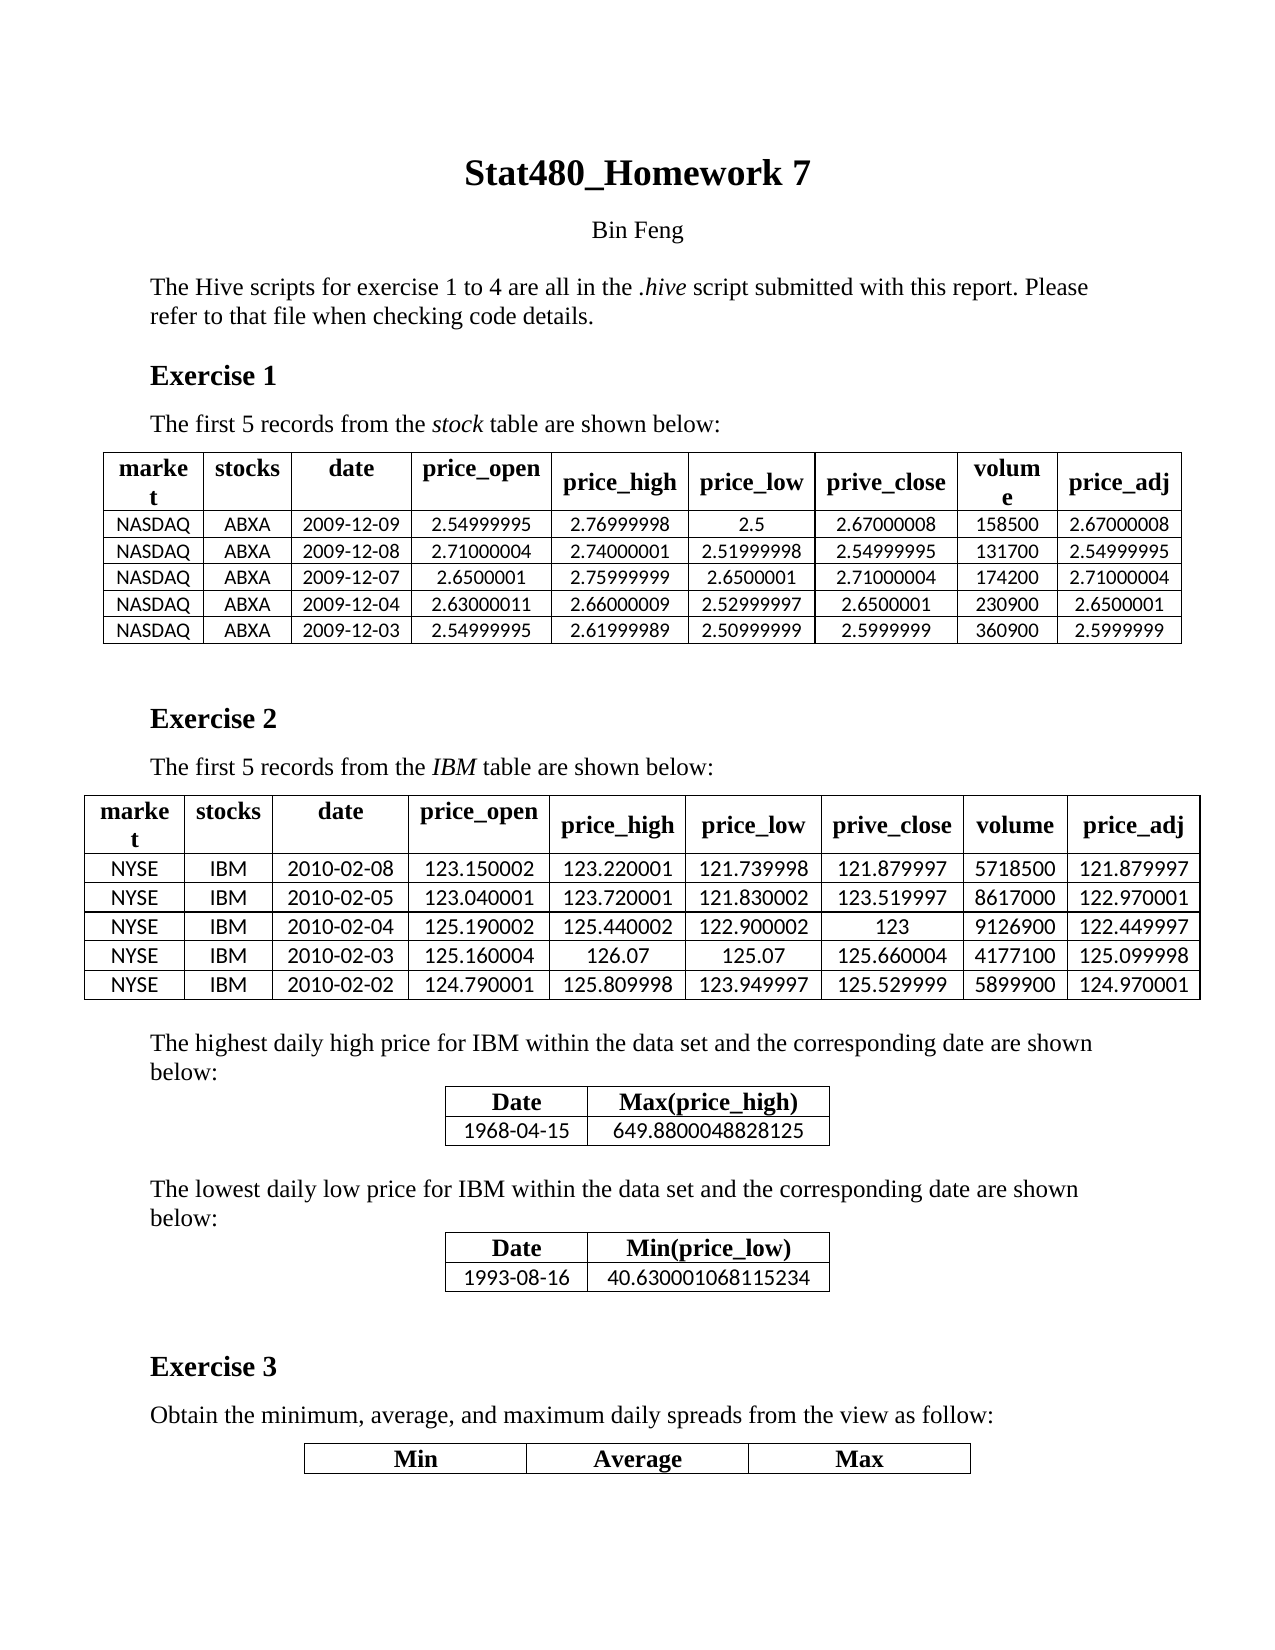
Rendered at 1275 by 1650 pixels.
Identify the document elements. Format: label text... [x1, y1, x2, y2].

table_cell 2.67000008 [1058, 511, 1181, 537]
table_cell 123.040001 [409, 883, 549, 911]
table_cell 131700 [958, 538, 1057, 563]
table_cell 2009-12-07 [292, 564, 411, 590]
table_cell 121.830002 [686, 883, 821, 911]
table_header volume [958, 453, 1057, 510]
table_cell 2009-12-04 [292, 591, 411, 616]
table_cell NASDAQ [104, 591, 203, 616]
table_cell 2.67000008 [816, 511, 957, 537]
table_cell 2.6500001 [1058, 591, 1181, 616]
table_header market [85, 796, 184, 853]
text The lowest daily low price for IBM within the data set and the corresponding date are shown below: [150, 1174, 1125, 1232]
table_header Min(price_low) [588, 1233, 829, 1262]
table_cell 2010-02-04 [273, 913, 408, 940]
table_cell IBM [185, 854, 272, 882]
table_cell 125.099998 [1068, 941, 1199, 969]
table_cell 2.50999999 [689, 617, 814, 643]
table_header prive_close [822, 796, 963, 853]
table_cell 1968-04-15 [446, 1117, 587, 1145]
table_cell ABXA [204, 538, 291, 563]
table_cell 125.190002 [409, 913, 549, 940]
table_cell 2.71000004 [412, 538, 551, 563]
table_cell ABXA [204, 511, 291, 537]
table_cell NASDAQ [104, 564, 203, 590]
table_cell 2.71000004 [1058, 564, 1181, 590]
table_cell NASDAQ [104, 538, 203, 563]
table_cell 2.51999998 [689, 538, 814, 563]
table_cell 230900 [958, 591, 1057, 616]
table_header price_adj [1068, 796, 1199, 853]
table_cell 2.74000001 [552, 538, 688, 563]
table_cell 125.529999 [822, 971, 963, 998]
table_header price_adj [1058, 453, 1181, 510]
table_cell 2.6500001 [689, 564, 814, 590]
table_cell IBM [185, 941, 272, 969]
table_cell 124.790001 [409, 971, 549, 998]
table_cell ABXA [204, 617, 291, 643]
table_cell 2010-02-02 [273, 971, 408, 998]
table_cell IBM [185, 971, 272, 998]
table_cell 125.660004 [822, 941, 963, 969]
table_cell 123.720001 [550, 883, 685, 911]
table_header price_high [552, 453, 688, 510]
table_cell NYSE [85, 941, 184, 969]
table_header Max(price_high) [588, 1087, 829, 1116]
text The first 5 records from the stock table are shown below: [150, 409, 1125, 437]
text Exercise 2 [150, 701, 1125, 735]
table_cell 125.07 [686, 941, 821, 969]
table_cell 123.150002 [409, 854, 549, 882]
table_cell 2009-12-03 [292, 617, 411, 643]
text Obtain the minimum, average, and maximum daily spreads from the view as follow: [150, 1400, 1125, 1428]
table_cell 121.739998 [686, 854, 821, 882]
table_cell 122.449997 [1068, 913, 1199, 940]
table_header stocks [185, 796, 272, 853]
text Exercise 3 [150, 1349, 1125, 1383]
table_cell IBM [185, 883, 272, 911]
text The first 5 records from the IBM table are shown below: [150, 752, 1125, 780]
table_cell 123.519997 [822, 883, 963, 911]
table_cell 2.5999999 [1058, 617, 1181, 643]
table_header date [273, 796, 408, 853]
table_cell 8617000 [964, 883, 1067, 911]
table_cell 5899900 [964, 971, 1067, 998]
table_header Min [305, 1444, 526, 1473]
table_cell 40.630001068115234 [588, 1263, 829, 1291]
table_cell 2.54999995 [412, 511, 551, 537]
table_header prive_close [816, 453, 957, 510]
table_cell 2.61999989 [552, 617, 688, 643]
table_cell NYSE [85, 854, 184, 882]
table_cell NASDAQ [104, 511, 203, 537]
table_header price_open [412, 453, 551, 510]
table_header Date [446, 1233, 587, 1262]
table_header Date [446, 1087, 587, 1116]
table_header price_low [686, 796, 821, 853]
table_cell 121.879997 [1068, 854, 1199, 882]
table_cell 5718500 [964, 854, 1067, 882]
table_cell 2.6500001 [412, 564, 551, 590]
table_cell 124.970001 [1068, 971, 1199, 998]
table_header price_open [409, 796, 549, 853]
table_cell 2.71000004 [816, 564, 957, 590]
table_cell 2.5999999 [816, 617, 957, 643]
table_cell 1993-08-16 [446, 1263, 587, 1291]
table_cell IBM [185, 913, 272, 940]
table_cell 2009-12-09 [292, 511, 411, 537]
table_header volume [964, 796, 1067, 853]
table_cell NASDAQ [104, 617, 203, 643]
table_cell ABXA [204, 591, 291, 616]
text The highest daily high price for IBM within the data set and the corresponding date are shown below: [150, 1028, 1125, 1086]
table_cell 2.66000009 [552, 591, 688, 616]
table_header Average [527, 1444, 748, 1473]
table_cell 174200 [958, 564, 1057, 590]
table_cell 122.900002 [686, 913, 821, 940]
table_cell NYSE [85, 883, 184, 911]
table_header price_low [689, 453, 814, 510]
table_cell 123.949997 [686, 971, 821, 998]
table_cell 2009-12-08 [292, 538, 411, 563]
table_cell 123.220001 [550, 854, 685, 882]
table_cell 2.52999997 [689, 591, 814, 616]
table_cell 2.63000011 [412, 591, 551, 616]
table_cell 2.6500001 [816, 591, 957, 616]
text Bin Feng [150, 215, 1125, 243]
table_header stocks [204, 453, 291, 510]
table_cell 125.160004 [409, 941, 549, 969]
table_header price_high [550, 796, 685, 853]
table_cell 125.809998 [550, 971, 685, 998]
table_cell 158500 [958, 511, 1057, 537]
table_cell 649.8800048828125 [588, 1117, 829, 1145]
table_cell 360900 [958, 617, 1057, 643]
table_cell 9126900 [964, 913, 1067, 940]
table_cell 121.879997 [822, 854, 963, 882]
table_cell 2.54999995 [816, 538, 957, 563]
table_cell 126.07 [550, 941, 685, 969]
table_cell 2.54999995 [412, 617, 551, 643]
table_cell 4177100 [964, 941, 1067, 969]
table_cell 125.440002 [550, 913, 685, 940]
table_cell 2.75999999 [552, 564, 688, 590]
table_cell 2.5 [689, 511, 814, 537]
text The Hive scripts for exercise 1 to 4 are all in the .hive script submitted with this report. Please refer to that file when checking code details. [150, 272, 1125, 330]
table_cell NYSE [85, 971, 184, 998]
table_cell 2010-02-08 [273, 854, 408, 882]
table_cell 2010-02-05 [273, 883, 408, 911]
text Stat480_Homework 7 [150, 150, 1125, 193]
table_cell 123 [822, 913, 963, 940]
table_cell ABXA [204, 564, 291, 590]
table_cell 2010-02-03 [273, 941, 408, 969]
table_header Max [749, 1444, 970, 1473]
table_cell 2.76999998 [552, 511, 688, 537]
table_header market [104, 453, 203, 510]
table_header date [292, 453, 411, 510]
table_cell 2.54999995 [1058, 538, 1181, 563]
text Exercise 1 [150, 358, 1125, 392]
table_cell 122.970001 [1068, 883, 1199, 911]
table_cell NYSE [85, 913, 184, 940]
